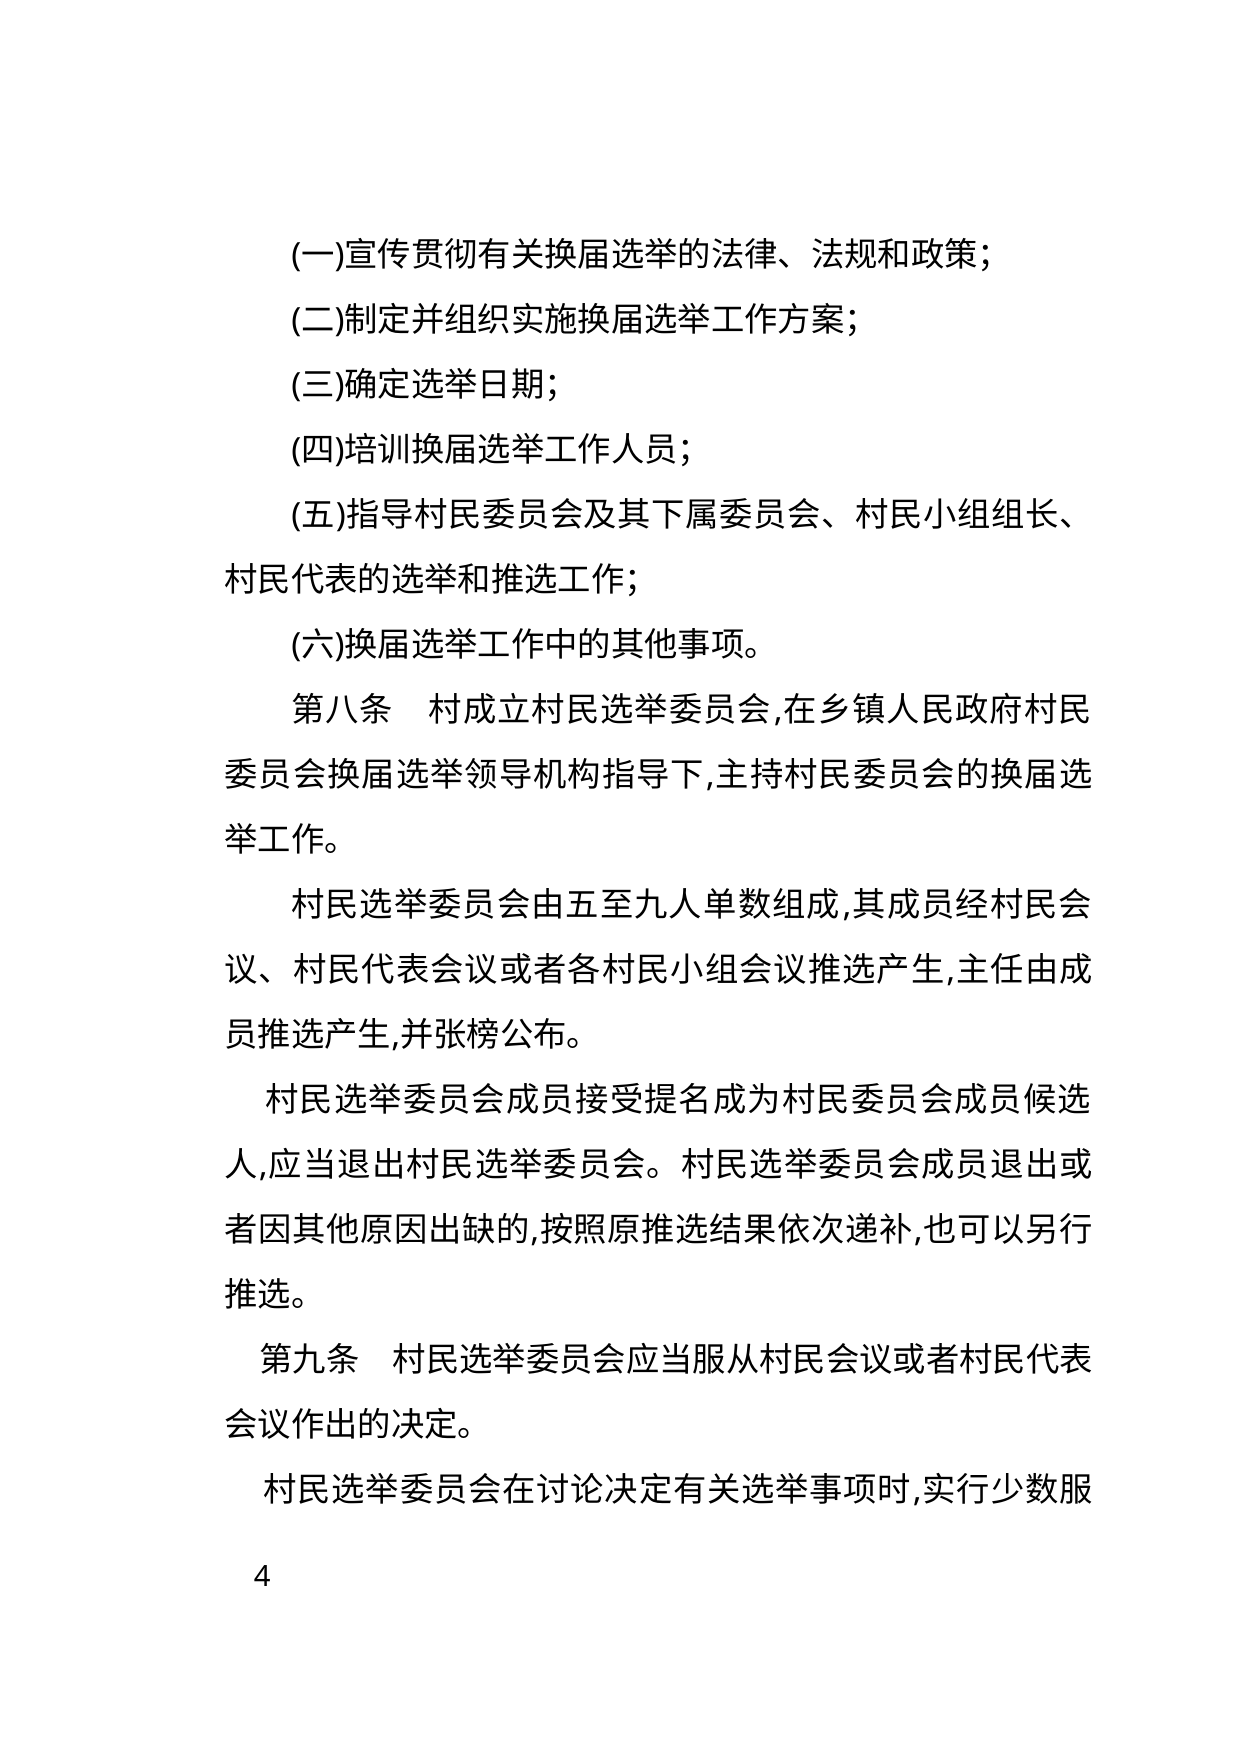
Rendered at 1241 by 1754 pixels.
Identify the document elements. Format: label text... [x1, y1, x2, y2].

text (三)确定选举日期； [224, 349, 1093, 414]
text 村民选举委员会成员接受提名成为村民委员会成员候选人,应当退出村民选举委员会。村民选举委员会成员退出或者因其他原因出缺的,按照原推选结果依次递补,也可以另行推选。 [224, 1064, 1093, 1324]
text (二)制定并组织实施换届选举工作方案； [224, 284, 1093, 349]
text 村民选举委员会由五至九人单数组成,其成员经村民会议、村民代表会议或者各村民小组会议推选产生,主任由成员推选产生,并张榜公布。 [224, 869, 1093, 1064]
text 第八条 村成立村民选举委员会,在乡镇人民政府村民委员会换届选举领导机构指导下,主持村民委员会的换届选举工作。 [224, 674, 1093, 869]
text (四)培训换届选举工作人员； [224, 414, 1093, 479]
text (一)宣传贯彻有关换届选举的法律、法规和政策； [224, 219, 1093, 284]
text 第九条 村民选举委员会应当服从村民会议或者村民代表会议作出的决定。 [224, 1324, 1093, 1454]
text (五)指导村民委员会及其下属委员会、村民小组组长、村民代表的选举和推选工作； [224, 479, 1093, 609]
text (六)换届选举工作中的其他事项。 [224, 609, 1093, 674]
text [224, 1454, 1093, 1519]
